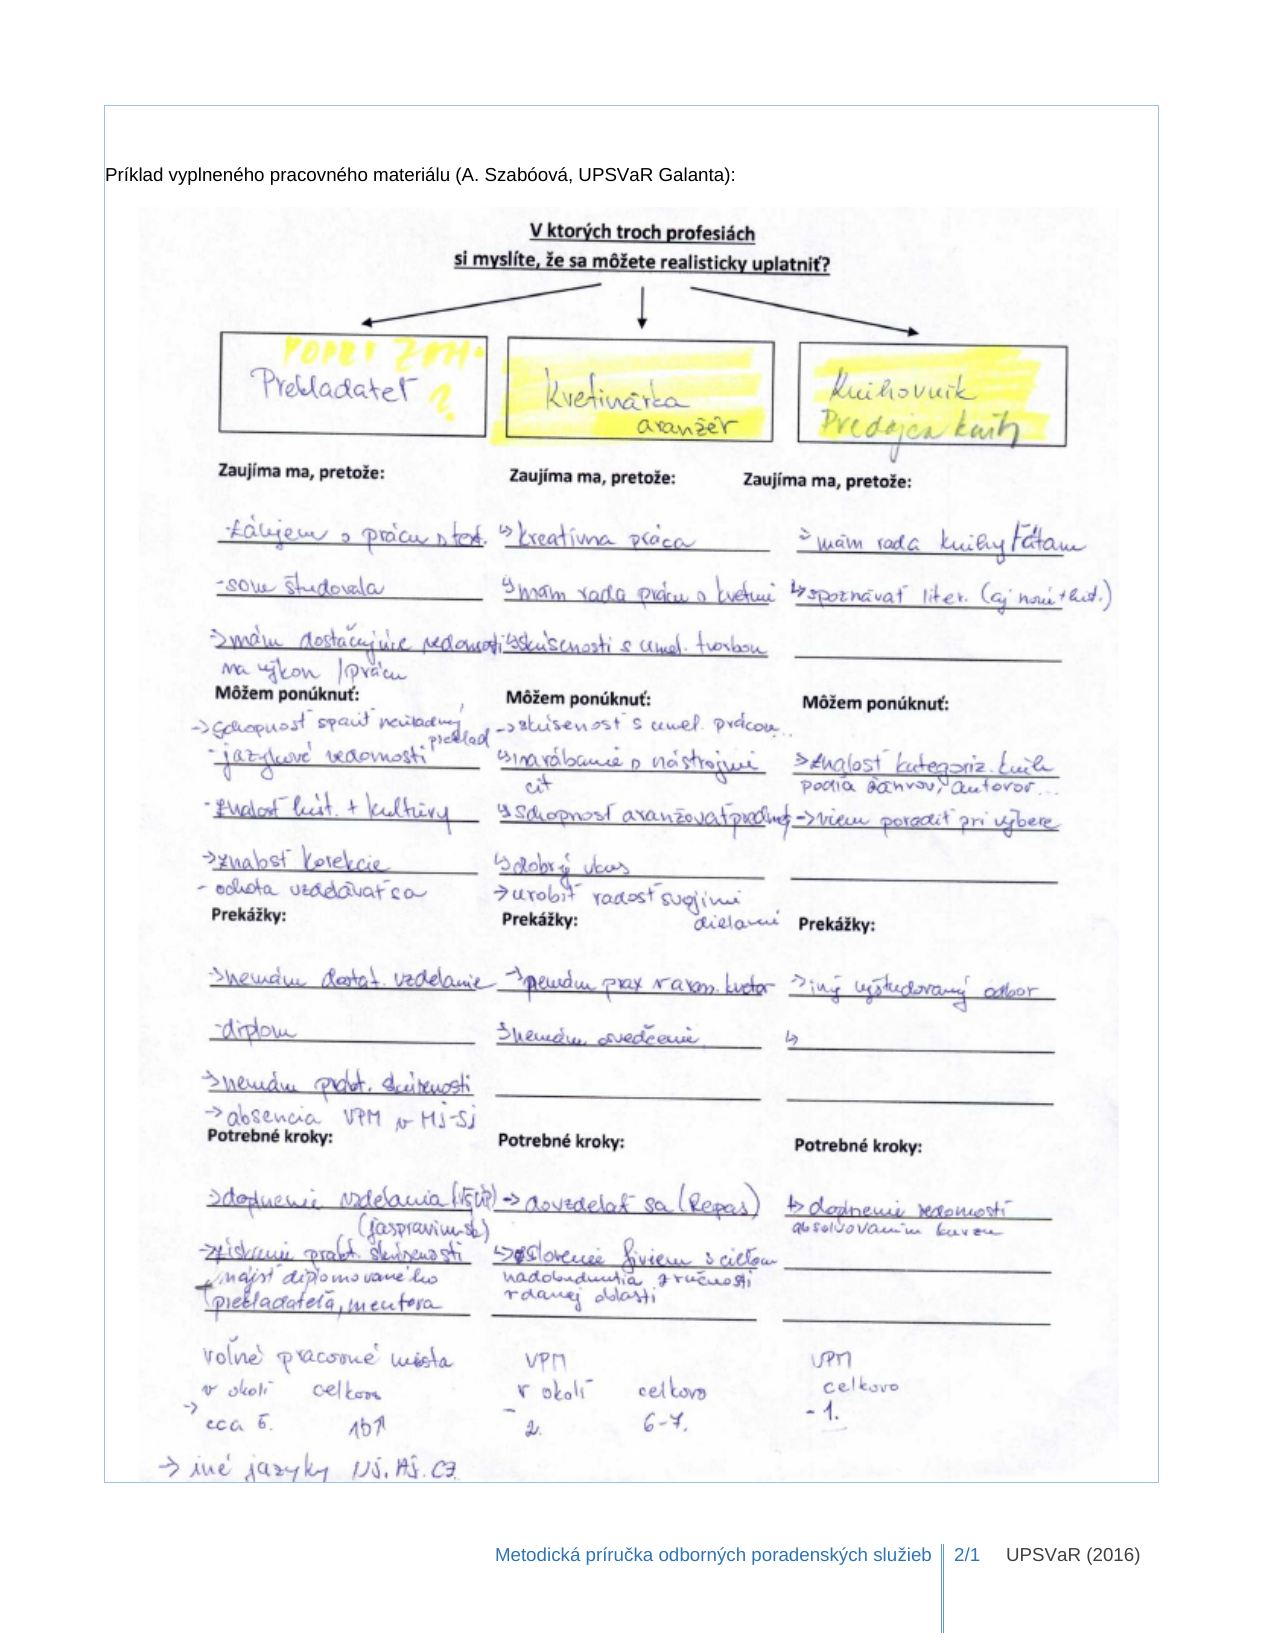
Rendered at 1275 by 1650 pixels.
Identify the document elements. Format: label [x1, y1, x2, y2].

table_header [105, 106, 1158, 1482]
picture [138, 207, 1119, 1482]
